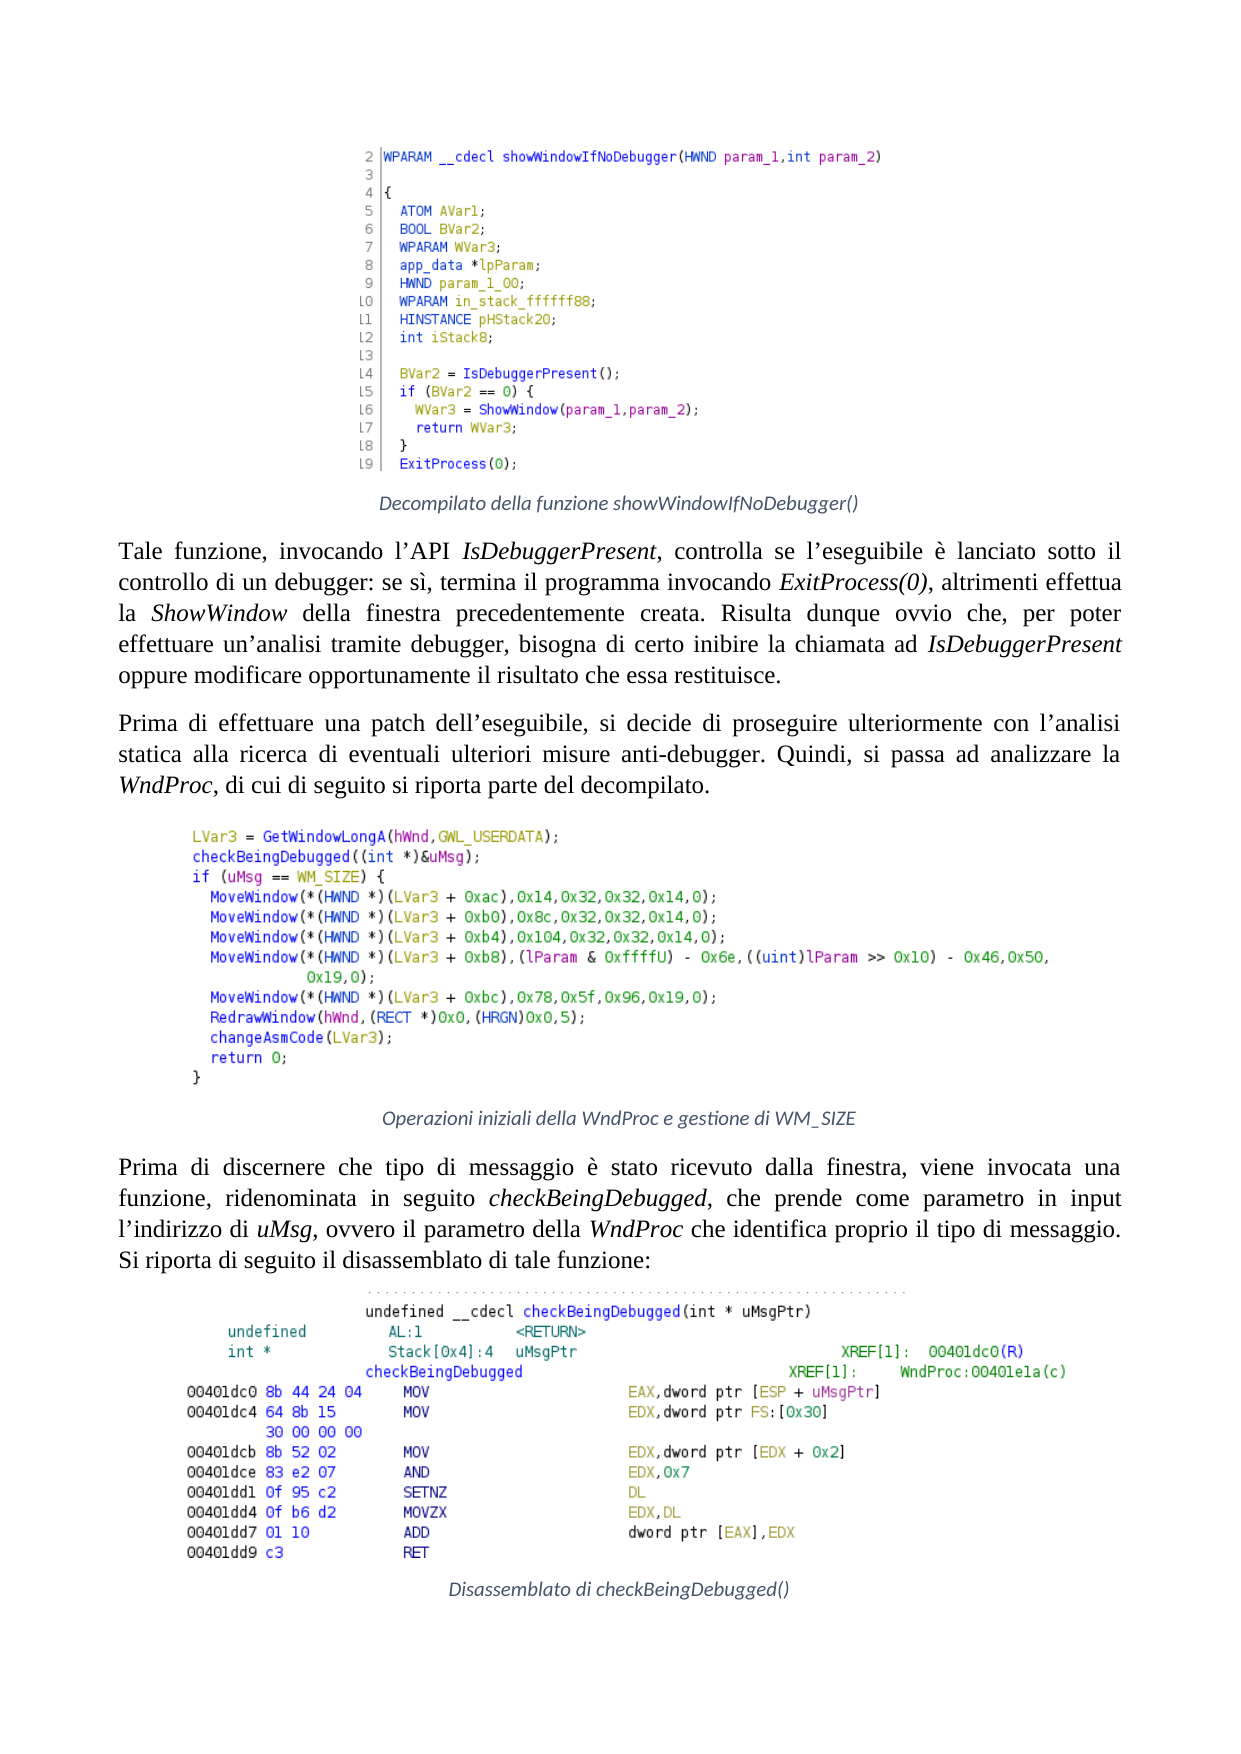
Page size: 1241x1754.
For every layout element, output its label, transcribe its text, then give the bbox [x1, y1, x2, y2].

text Decompilato della funzione showWindowIfNoDebugger() [118, 490, 1122, 515]
text Prima di discernere che tipo di messaggio è stato ricevuto dalla finestra, viene invocata una funzione, ridenominata in seguito checkBeingDebugged, che prende come parametro in input l’indirizzo di uMsg, ovvero il parametro della WndProc che identifica proprio il tipo di messaggio. Si riporta di seguito il disassemblato di tale funzione: [118, 1152, 1122, 1273]
text Prima di effettuare una patch dell’eseguibile, si decide di proseguire ulteriormente con l’analisi statica alla ricerca di eventuali ulteriori misure anti-debugger. Quindi, si passa ad analizzare la WndProc, di cui di seguito si riporta parte del decompilato. [118, 708, 1122, 799]
text Operazioni iniziali della WndProc e gestione di WM_SIZE [118, 1105, 1122, 1131]
text Tale funzione, invocando l’API IsDebuggerPresent, controlla se l’eseguibile è lanciato sotto il controllo di un debugger: se sì, termina il programma invocando ExitProcess(0), altrimenti effettua la ShowWindow della finestra precedentemente creata. Risulta dunque ovvio che, per poter effettuare un’analisi tramite debugger, bisogna di certo inibire la chiamata ad IsDebuggerPresent oppure modificare opportunamente il risultato che essa restituisce. [118, 536, 1122, 689]
picture [185, 817, 1055, 1087]
text Disassemblato di checkBeingDebugged() [118, 1576, 1122, 1602]
picture [159, 1292, 1081, 1558]
picture [359, 147, 881, 471]
